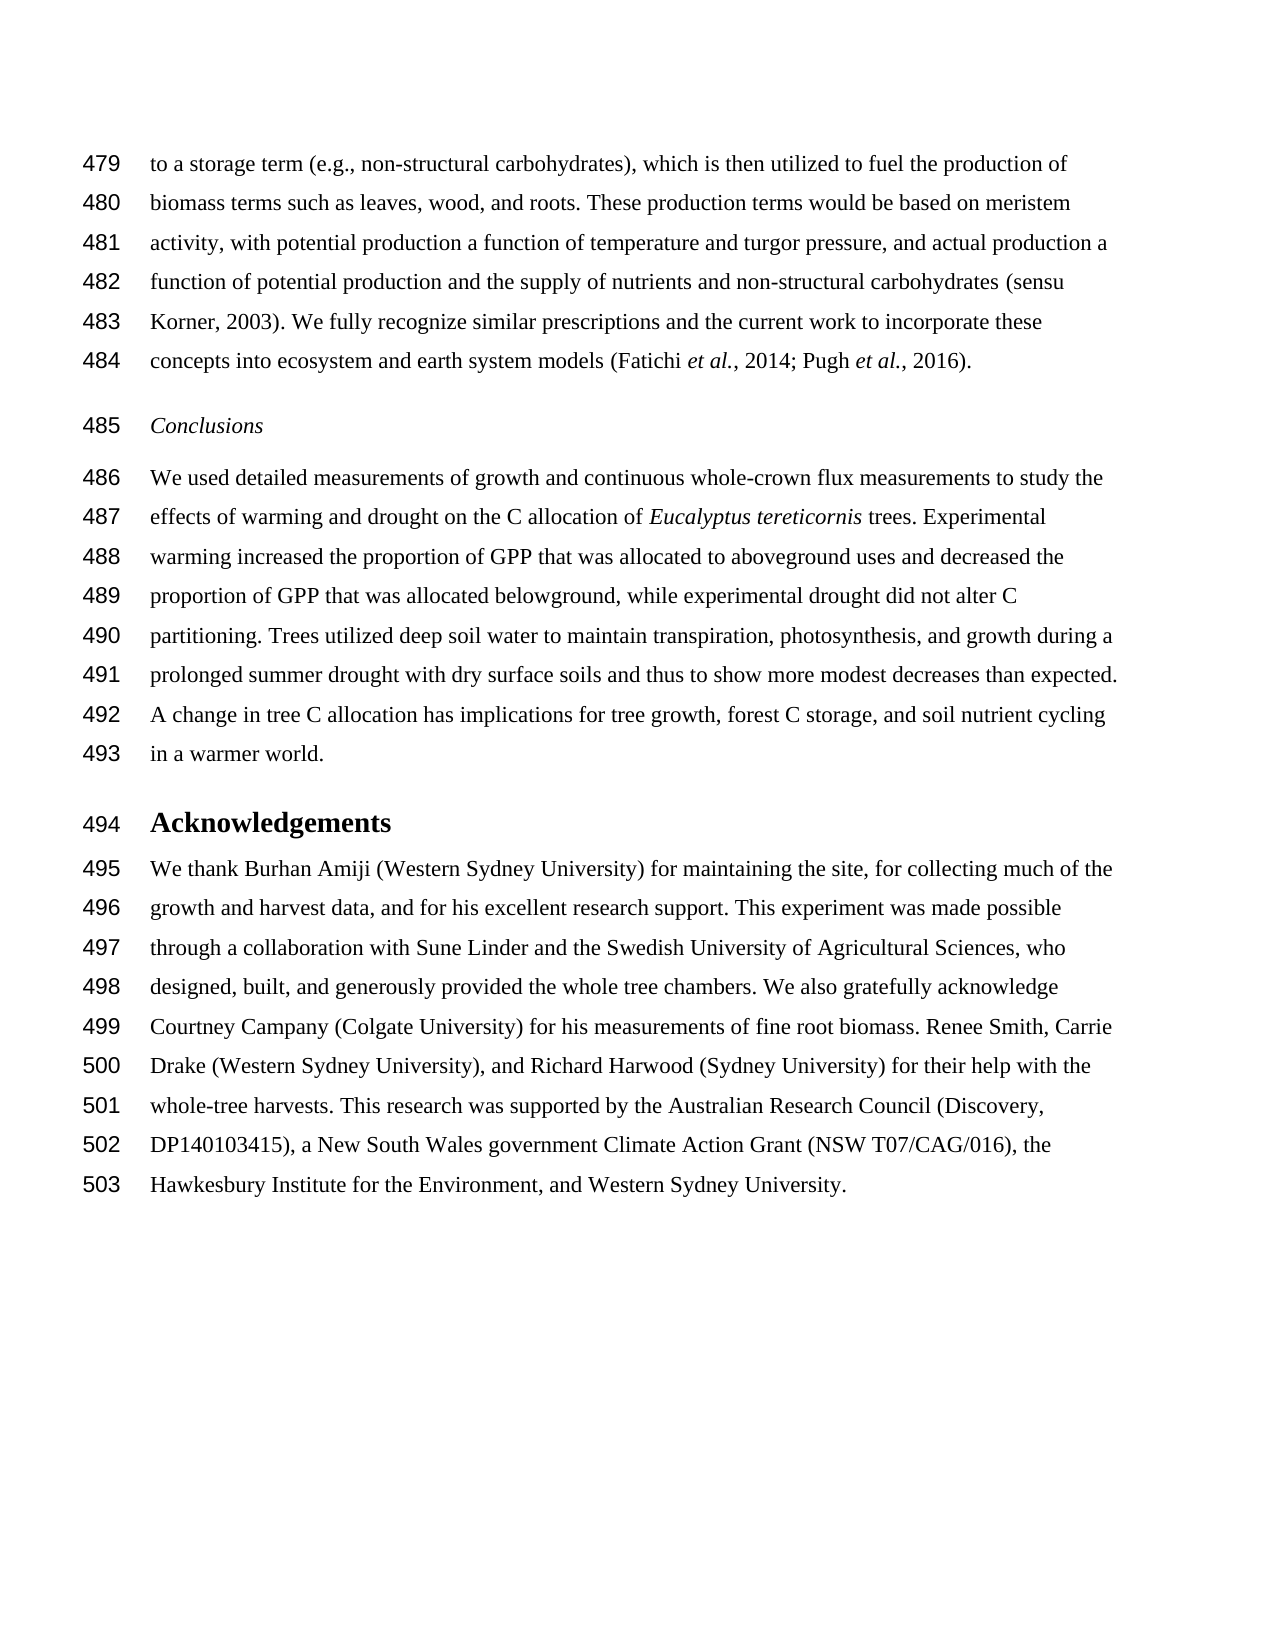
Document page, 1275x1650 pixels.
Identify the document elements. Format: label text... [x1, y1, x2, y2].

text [150, 150, 1125, 374]
text Conclusions [150, 412, 1125, 438]
text We used detailed measurements of growth and continuous whole-crown flux measurements to study the effects of warming and drought on the C allocation of Eucalyptus tereticornis trees. Experimental warming increased the proportion of GPP that was allocated to aboveground uses and decreased the proportion of GPP that was allocated belowground, while experimental drought did not alter C partitioning. Trees utilized deep soil water to maintain transpiration, photosynthesis, and growth during a prolonged summer drought with dry surface soils and thus to show more modest decreases than expected. A change in tree C allocation has implications for tree growth, forest C storage, and soil nutrient cycling in a warmer world. [150, 464, 1125, 767]
text We thank Burhan Amiji (Western Sydney University) for maintaining the site, for collecting much of the growth and harvest data, and for his excellent research support. This experiment was made possible through a collaboration with Sune Linder and the Swedish University of Agricultural Sciences, who designed, built, and generously provided the whole tree chambers. We also gratefully acknowledge Courtney Campany (Colgate University) for his measurements of fine root biomass. Renee Smith, Carrie Drake (Western Sydney University), and Richard Harwood (Sydney University) for their help with the whole-tree harvests. This research was supported by the Australian Research Council (Discovery, DP140103415), a New South Wales government Climate Action Grant (NSW T07/CAG/016), the Hawkesbury Institute for the Environment, and Western Sydney University. [150, 855, 1125, 1197]
text Acknowledgements [150, 805, 1125, 838]
